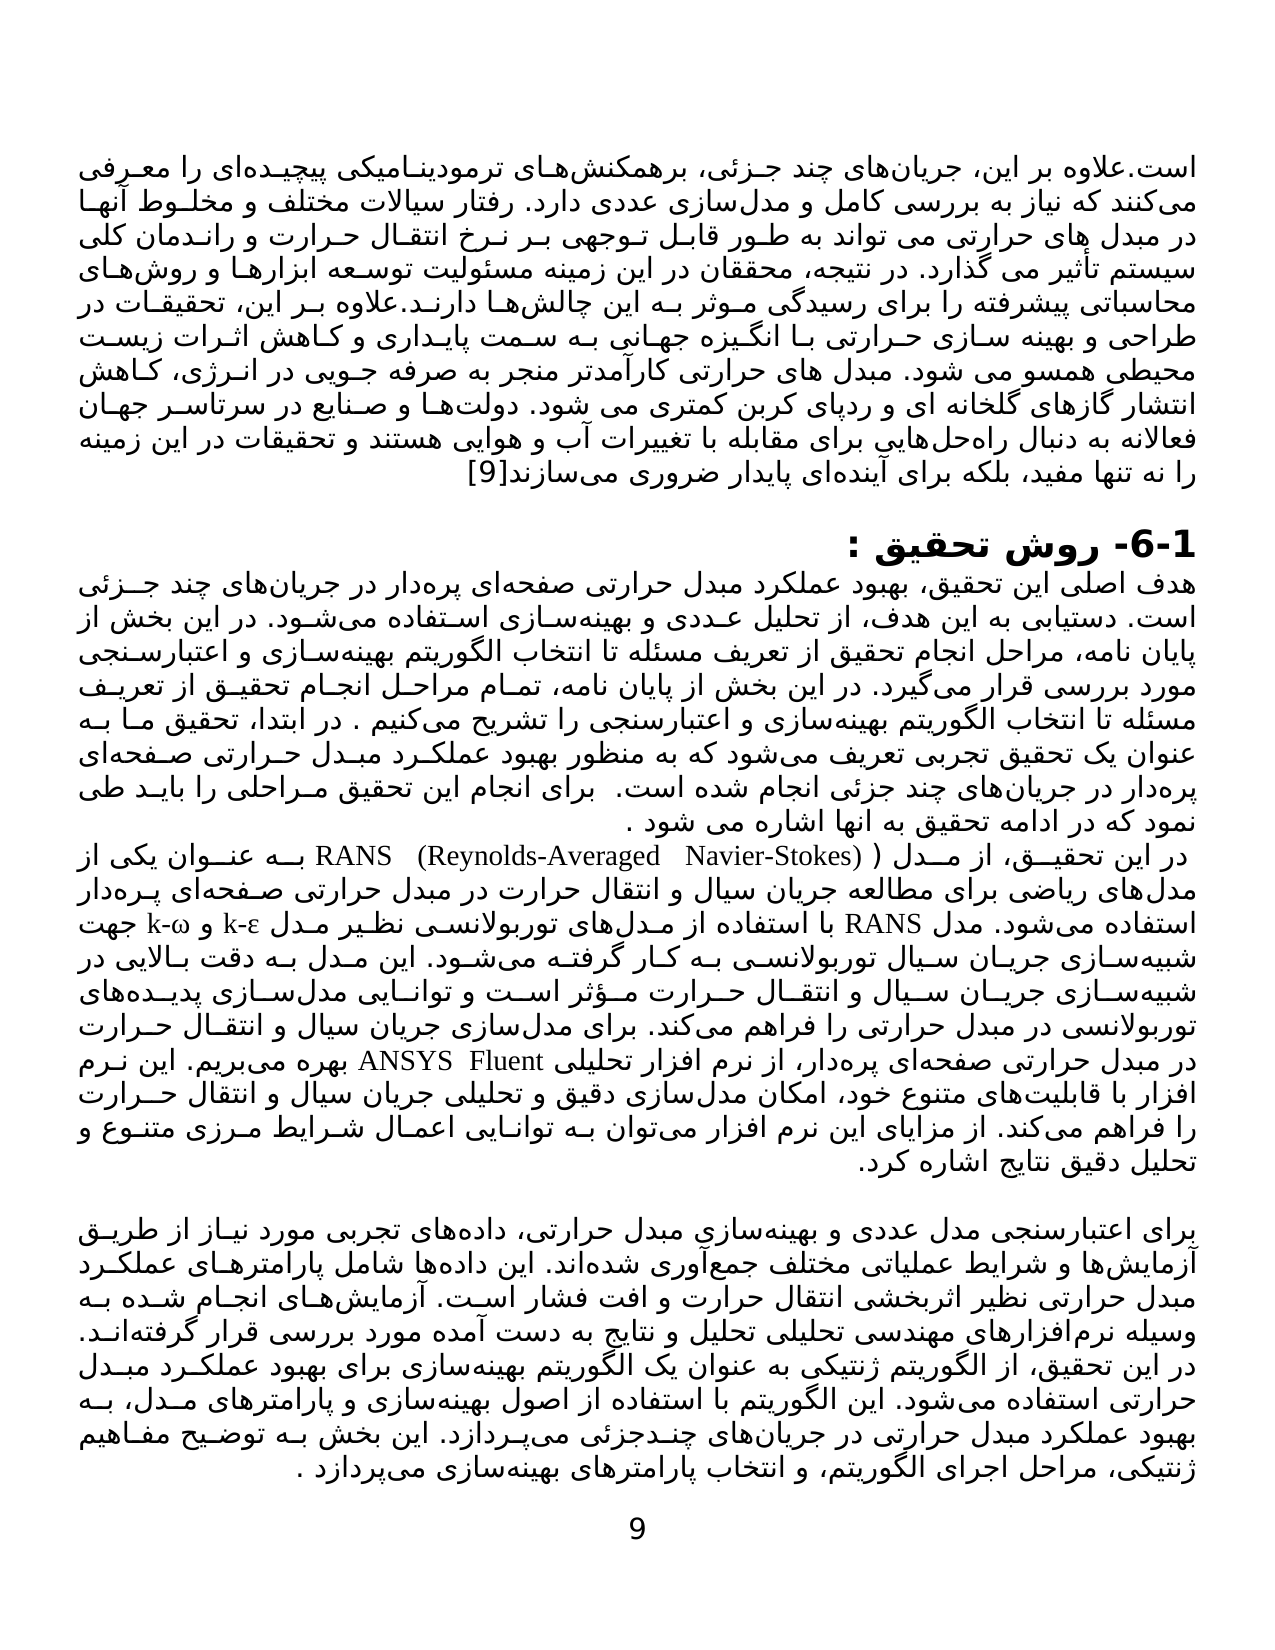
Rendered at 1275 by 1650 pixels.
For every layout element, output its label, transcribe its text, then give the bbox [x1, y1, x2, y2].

subtitle در این تحقیق، از مدل ( RANS (Reynolds-Averaged Navier-Stokes) به عنوان یکی از مدل‌های ریاضی برای مطالعه جریان سیال و انتقال حرارت در مبدل حرارتی صفحه‌ای پره‌دار استفاده می‌شود. مدل RANS با استفاده از مدل‌های توربولانسی نظیر مدل k-ε و k-ω جهت شبیه‌سازی جریان سیال توربولانسی به کار گرفته می‌شود. این مدل به دقت بالایی در شبیه‌سازی جریان سیال و انتقال حرارت مؤثر است و توانایی مدل‌سازی پدیده‌های توربولانسی در مبدل حرارتی را فراهم می‌کند. برای مدل‌سازی جریان سیال و انتقال حرارت در مبدل حرارتی صفحه‌ای پره‌دار، از نرم افزار تحلیلی ANSYS Fluent بهره می‌بریم. این نرم افزار با قابلیت‌های متنوع خود، امکان مدل‌سازی دقیق و تحلیلی جریان سیال و انتقال حرارت را فراهم می‌کند. از مزایای این نرم افزار می‌توان به توانایی اعمال شرایط مرزی متنوع و تحلیل دقیق نتایج اشاره کرد. [78, 838, 1197, 1179]
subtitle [78, 150, 1197, 489]
subtitle هدف اصلی این تحقیق، بهبود عملکرد مبدل حرارتی صفحه‌ای پره‌دار در جریان‌های چند جزئی است. دستیابی به این هدف، از تحلیل عددی و بهینه‌سازی استفاده می‌شود. در این بخش از پایان نامه، مراحل انجام تحقیق از تعریف مسئله تا انتخاب الگوریتم بهینه‌سازی و اعتبارسنجی مورد بررسی قرار می‌گیرد. در این بخش از پایان نامه، تمام مراحل انجام تحقیق از تعریف مسئله تا انتخاب الگوریتم بهینه‌سازی و اعتبارسنجی را تشریح می‌کنیم . در ابتدا، تحقیق ما به عنوان یک تحقیق تجربی تعریف می‌شود که به منظور بهبود عملکرد مبدل حرارتی صفحه‌ای پره‌دار در جریان‌های چند جزئی انجام شده است. برای انجام این تحقیق مراحلی را باید طی نمود که در ادامه تحقیق به انها اشاره می شود . [78, 567, 1197, 838]
subtitle 6-1- روش تحقیق : [78, 523, 1197, 567]
subtitle برای اعتبارسنجی مدل عددی و بهینه‌سازی مبدل حرارتی، داده‌های تجربی مورد نیاز از طریق آزمایش‌ها و شرایط عملیاتی مختلف جمع‌آوری شده‌اند. این داده‌ها شامل پارامترهای عملکرد مبدل حرارتی نظیر اثربخشی انتقال حرارت و افت فشار است. آزمایش‌های انجام شده به وسیله نرم‌افزارهای مهندسی تحلیلی تحلیل و نتایج به دست آمده مورد بررسی قرار گرفته‌اند. در این تحقیق، از الگوریتم ژنتیکی به عنوان یک الگوریتم بهینه‌سازی برای بهبود عملکرد مبدل حرارتی استفاده می‌شود. این الگوریتم با استفاده از اصول بهینه‌سازی و پارامترهای مدل، به بهبود عملکرد مبدل حرارتی در جریان‌های چندجزئی می‌پردازد. این بخش به توضیح مفاهیم ژنتیکی، مراحل اجرای الگوریتم، و انتخاب پارامترهای بهینه‌سازی می‌پردازد . [78, 1212, 1197, 1484]
